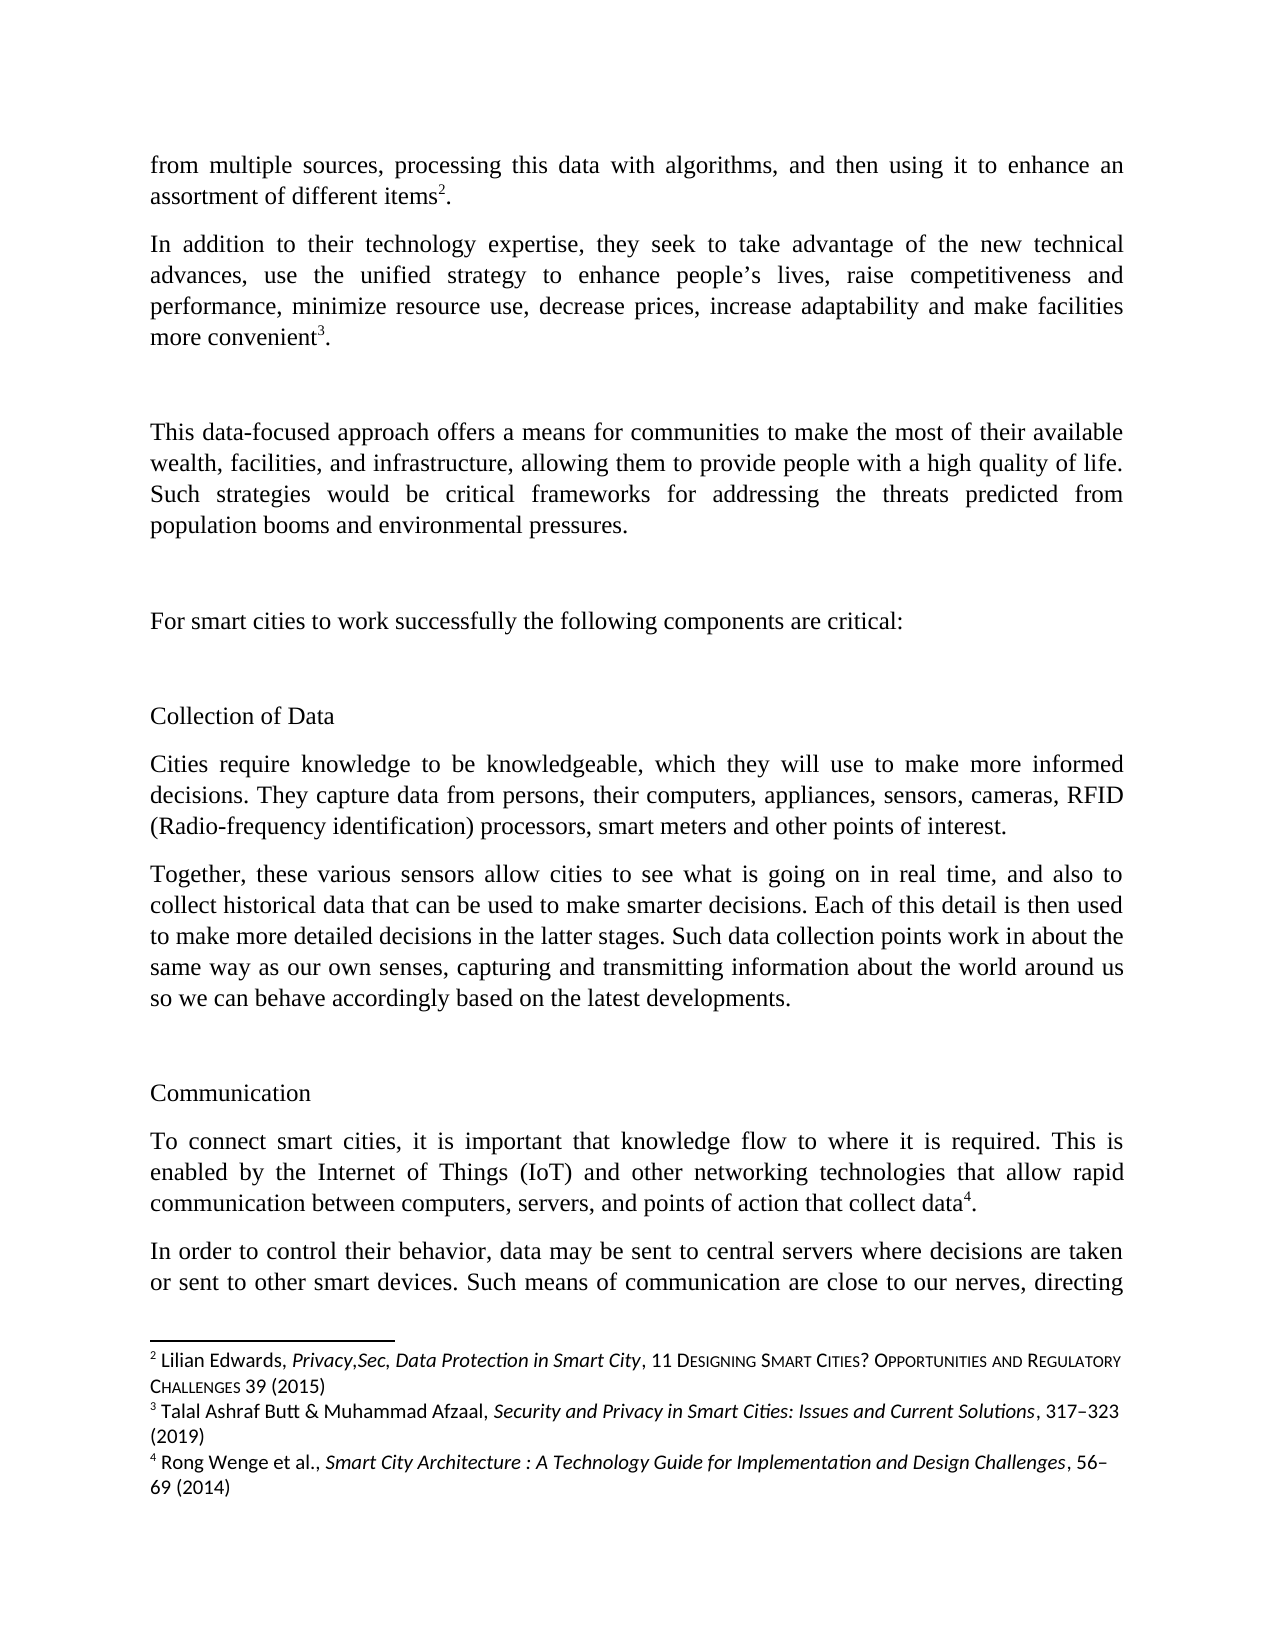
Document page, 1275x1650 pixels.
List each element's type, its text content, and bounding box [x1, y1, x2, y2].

text Collection of Data [150, 701, 1125, 730]
text Cities require knowledge to be knowledgeable, which they will use to make more informed decisions. They capture data from persons, their computers, appliances, sensors, cameras, RFID (Radio-frequency identification) processors, smart meters and other points of interest. [150, 749, 1125, 840]
text Together, these various sensors allow cities to see what is going on in real time, and also to collect historical data that can be used to make smarter decisions. Each of this detail is then used to make more detailed decisions in the latter stages. Such data collection points work in about the same way as our own senses, capturing and transmitting information about the world around us so we can behave accordingly based on the latest developments. [150, 859, 1125, 1012]
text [150, 1236, 1125, 1296]
text For smart cities to work successfully the following components are critical: [150, 606, 1125, 634]
text Communication [150, 1078, 1125, 1107]
text To connect smart cities, it is important that knowledge flow to where it is required. This is enabled by the Internet of Things (IoT) and other networking technologies that allow rapid communication between computers, servers, and points of action that collect data. [150, 1126, 1125, 1217]
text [150, 150, 1125, 210]
text This data-focused approach offers a means for communities to make the most of their available wealth, facilities, and infrastructure, allowing them to provide people with a high quality of life. Such strategies would be critical frameworks for addressing the threats predicted from population booms and environmental pressures. [150, 417, 1125, 539]
text In addition to their technology expertise, they seek to take advantage of the new technical advances, use the unified strategy to enhance people’s lives, raise competitiveness and performance, minimize resource use, decrease prices, increase adaptability and make facilities more convenient. [150, 229, 1125, 351]
